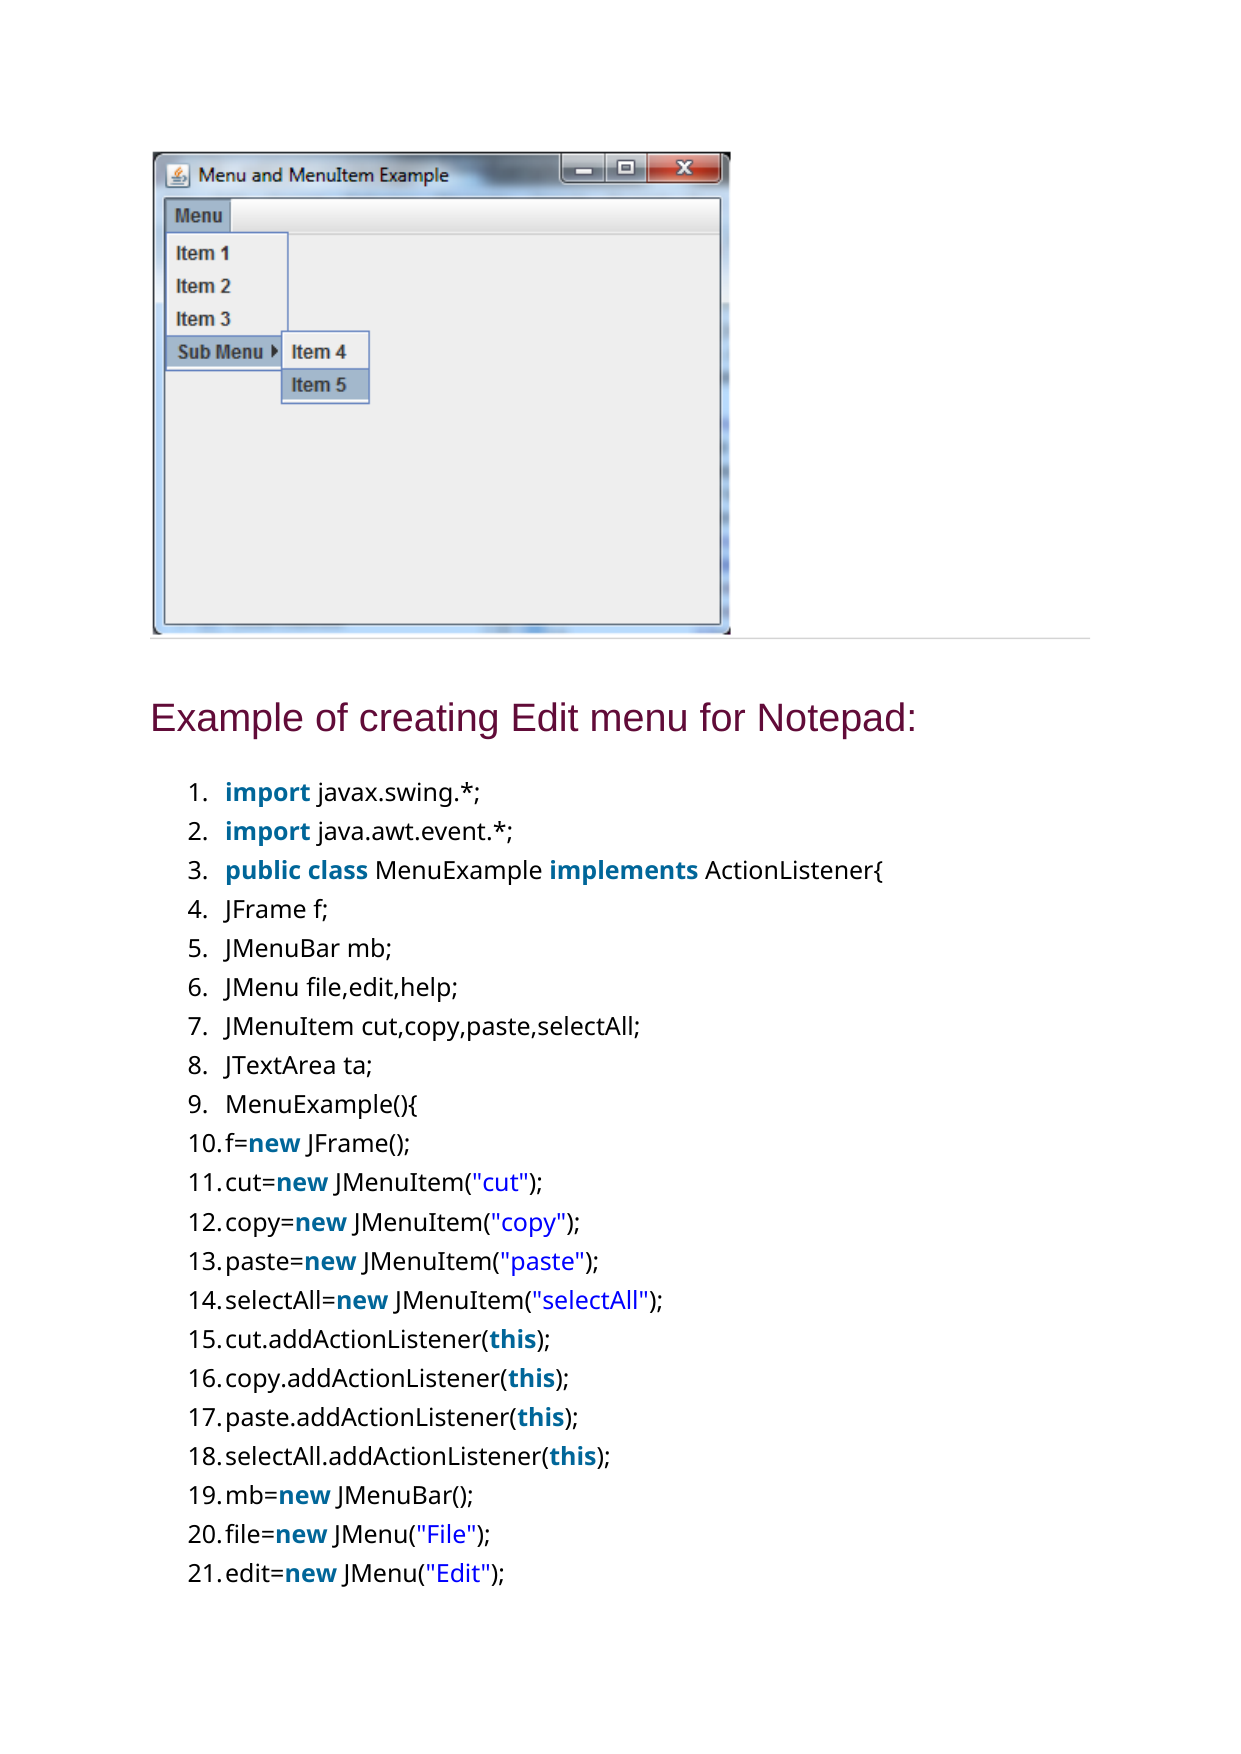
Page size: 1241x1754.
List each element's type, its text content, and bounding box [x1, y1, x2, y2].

list f=new JFrame(); [187, 1121, 1090, 1160]
list paste.addActionListener(this); [187, 1394, 1090, 1433]
list file=new JMenu("File"); [187, 1512, 1090, 1551]
list copy.addActionListener(this); [187, 1355, 1090, 1394]
list cut.addActionListener(this); [187, 1316, 1090, 1355]
list JMenuBar mb; [187, 926, 1090, 965]
list copy=new JMenuItem("copy"); [187, 1199, 1090, 1238]
picture [150, 150, 734, 637]
list selectAll.addActionListener(this); [187, 1433, 1090, 1473]
list edit=new JMenu("Edit"); [187, 1551, 1090, 1590]
list import java.awt.event.*; [187, 808, 1090, 848]
list import javax.swing.*; [187, 769, 1090, 808]
text Example of creating Edit menu for Notepad: [150, 695, 1090, 740]
list JMenuItem cut,copy,paste,selectAll; [187, 1004, 1090, 1043]
list selectAll=new JMenuItem("selectAll"); [187, 1277, 1090, 1316]
list mb=new JMenuBar(); [187, 1473, 1090, 1512]
list cut=new JMenuItem("cut"); [187, 1160, 1090, 1199]
list MenuExample(){ [187, 1082, 1090, 1121]
list JFrame f; [187, 887, 1090, 926]
list JTextArea ta; [187, 1043, 1090, 1082]
list public class MenuExample implements ActionListener{ [187, 848, 1090, 887]
list JMenu file,edit,help; [187, 965, 1090, 1004]
list paste=new JMenuItem("paste"); [187, 1238, 1090, 1277]
